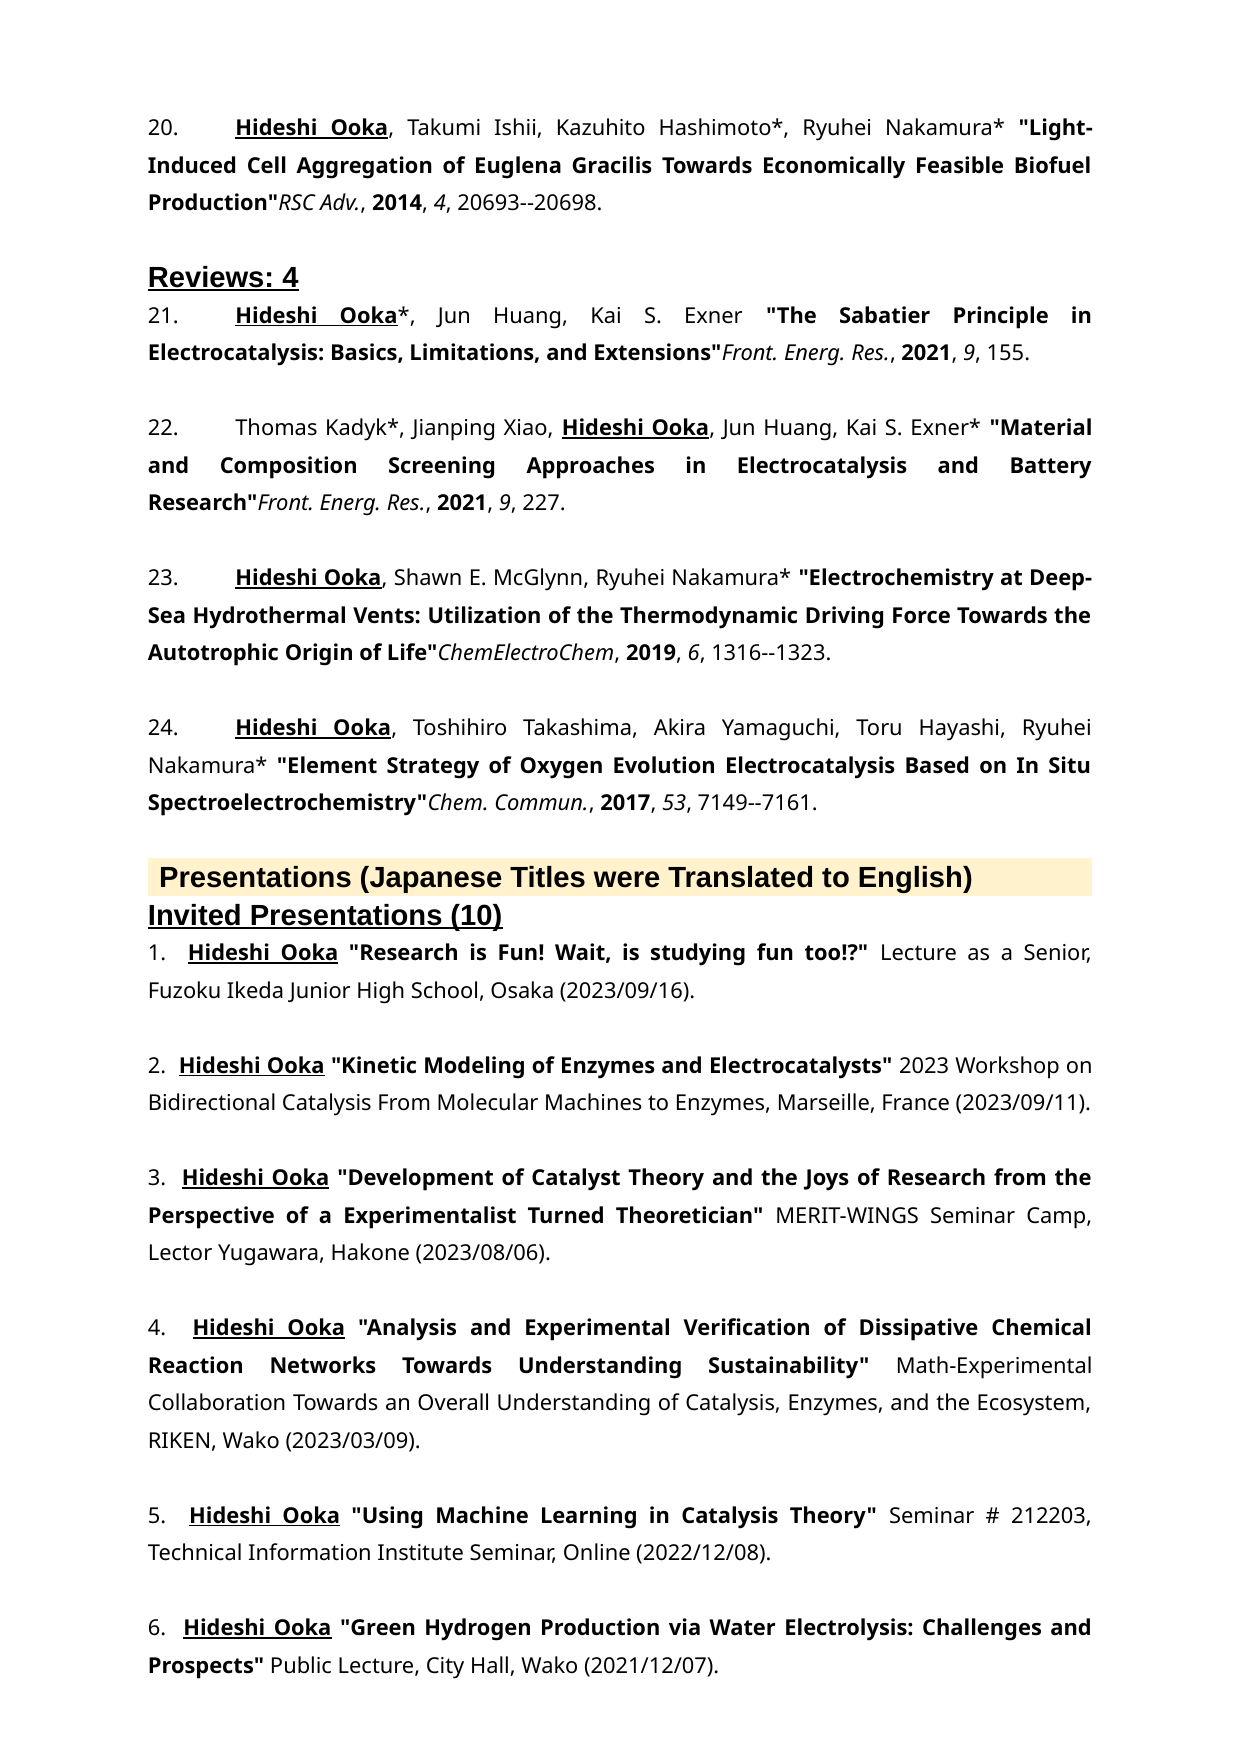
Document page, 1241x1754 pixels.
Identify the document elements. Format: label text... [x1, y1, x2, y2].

text 3. Hideshi Ooka "Development of Catalyst Theory and the Joys of Research from the Perspective of a Experimentalist Turned Theoretician" MERIT-WINGS Seminar Camp, Lector Yugawara, Hakone (2023/08/06). [148, 1158, 1092, 1308]
text 23. Hideshi Ooka, Shawn E. McGlynn, Ryuhei Nakamura* "Electrochemistry at Deep-Sea Hydrothermal Vents: Utilization of the Thermodynamic Driving Force Towards the Autotrophic Origin of Life"ChemElectroChem, 2019, 6, 1316--1323. [148, 558, 1092, 708]
text 24. Hideshi Ooka, Toshihiro Takashima, Akira Yamaguchi, Toru Hayashi, Ryuhei Nakamura* "Element Strategy of Oxygen Evolution Electrocatalysis Based on In Situ Spectroelectrochemistry"Chem. Commun., 2017, 53, 7149--7161. [148, 708, 1092, 858]
text 4. Hideshi Ooka "Analysis and Experimental Verification of Dissipative Chemical Reaction Networks Towards Understanding Sustainability" Math-Experimental Collaboration Towards an Overall Understanding of Catalysis, Enzymes, and the Ecosystem, RIKEN, Wako (2023/03/09). [148, 1308, 1092, 1496]
text 2. Hideshi Ooka "Kinetic Modeling of Enzymes and Electrocatalysts" 2023 Workshop on Bidirectional Catalysis From Molecular Machines to Enzymes, Marseille, France (2023/09/11). [148, 1046, 1092, 1158]
text 21. Hideshi Ooka*, Jun Huang, Kai S. Exner "The Sabatier Principle in Electrocatalysis: Basics, Limitations, and Extensions"Front. Energ. Res., 2021, 9, 155. [148, 296, 1092, 408]
table_header Presentations (Japanese Titles were Translated to English) [148, 858, 1092, 896]
text Reviews: 4 [148, 258, 1092, 296]
text 22. Thomas Kadyk*, Jianping Xiao, Hideshi Ooka, Jun Huang, Kai S. Exner* "Material and Composition Screening Approaches in Electrocatalysis and Battery Research"Front. Energ. Res., 2021, 9, 227. [148, 408, 1092, 558]
text 5. Hideshi Ooka "Using Machine Learning in Catalysis Theory" Seminar # 212203, Technical Information Institute Seminar, Online (2022/12/08). [148, 1496, 1092, 1608]
text Invited Presentations (10) [148, 896, 1092, 933]
text 1. Hideshi Ooka "Research is Fun! Wait, is studying fun too!?" Lecture as a Senior, Fuzoku Ikeda Junior High School, Osaka (2023/09/16). [148, 933, 1092, 1046]
text 6. Hideshi Ooka "Green Hydrogen Production via Water Electrolysis: Challenges and Prospects" Public Lecture, City Hall, Wako (2021/12/07). [148, 1608, 1092, 1683]
